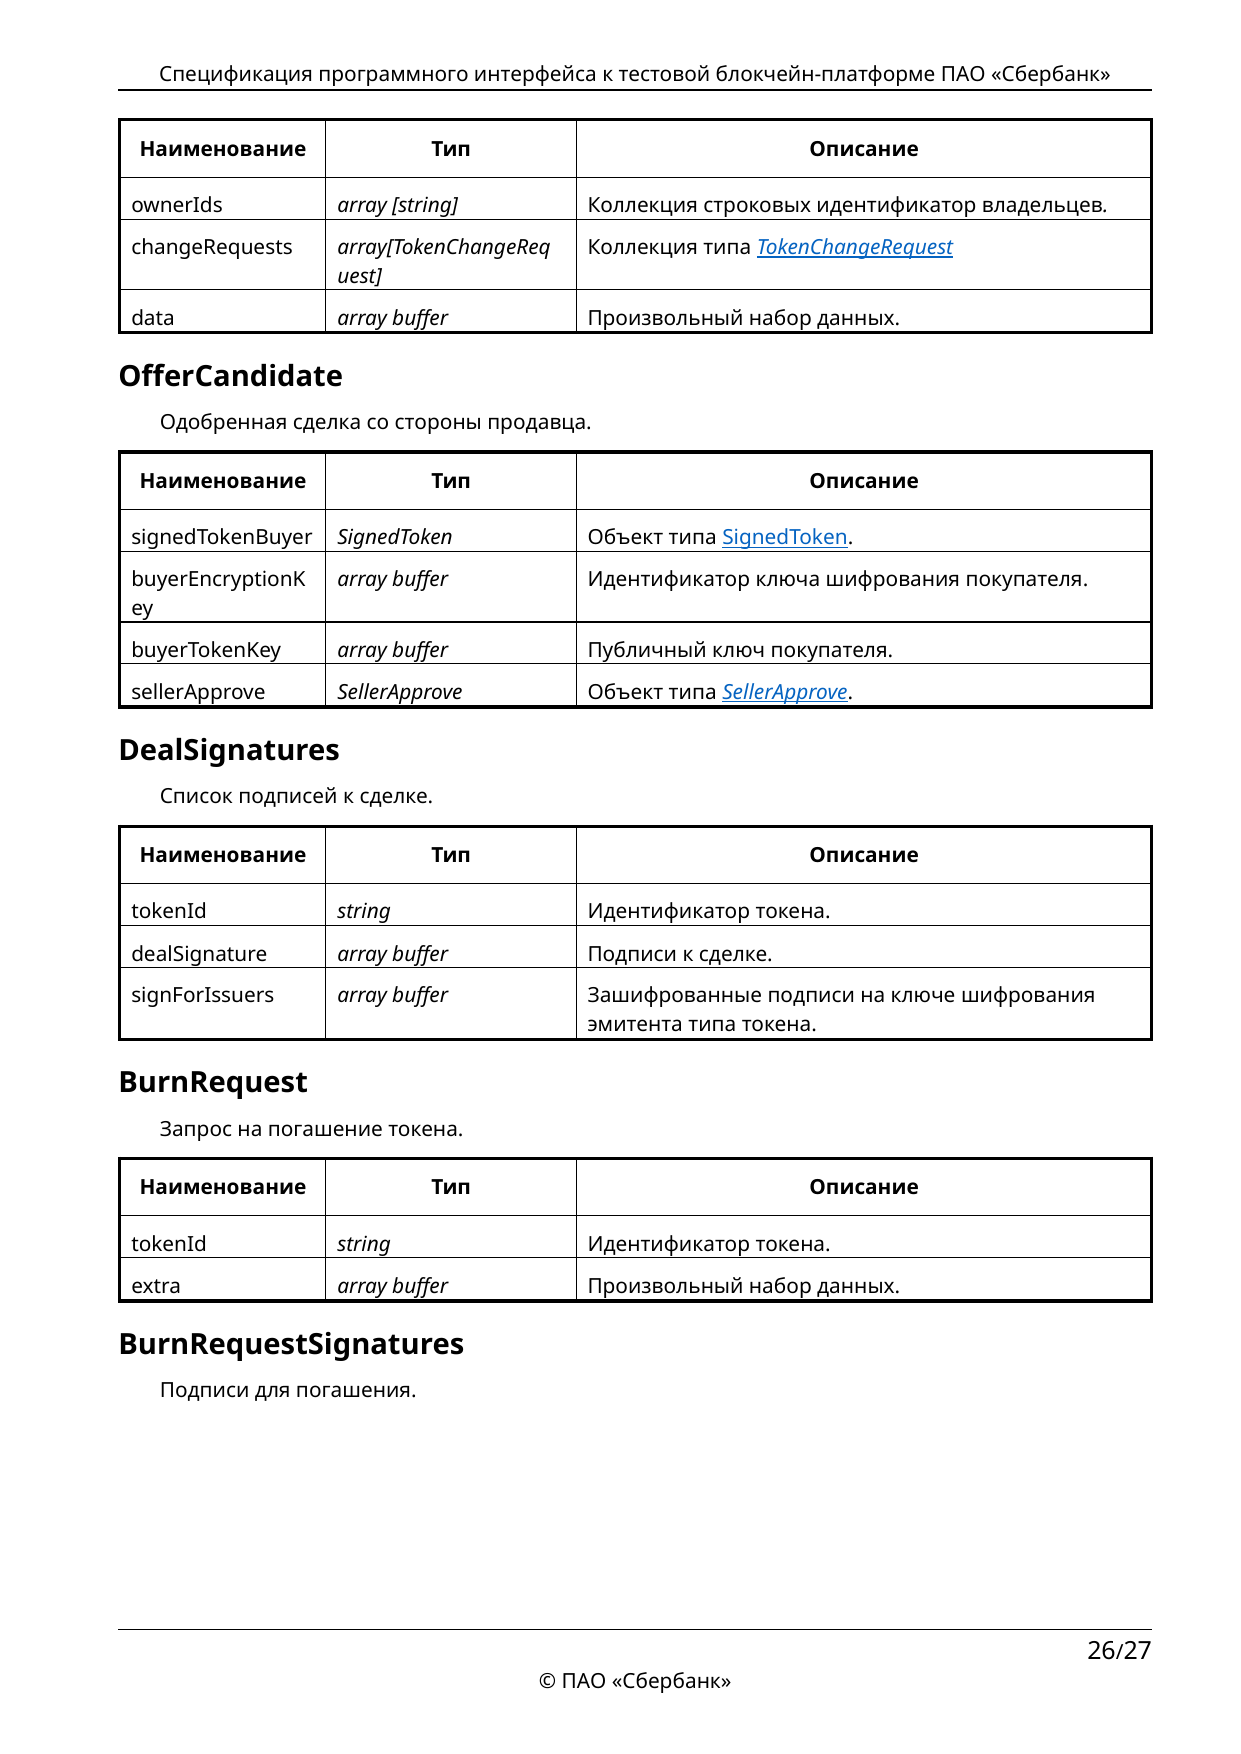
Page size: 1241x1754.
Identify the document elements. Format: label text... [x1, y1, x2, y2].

table_cell SignedToken [326, 510, 576, 551]
table_cell changeRequests [121, 220, 325, 289]
table_cell array buffer [326, 623, 576, 663]
table_cell signedTokenBuyer [121, 510, 325, 551]
table_cell dealSignature [121, 926, 325, 967]
table_header Тип [326, 121, 576, 177]
table_cell buyerTokenKey [121, 623, 325, 663]
table_cell sellerApprove [121, 664, 325, 705]
table_cell array buffer [326, 968, 576, 1037]
table_cell Объект типа SellerApprove. [577, 664, 1150, 705]
table_header Тип [326, 454, 576, 509]
subtitle DealSignatures [118, 729, 1152, 769]
table_header Тип [326, 828, 576, 883]
table_cell array[TokenChangeRequest] [326, 220, 576, 289]
table_cell array buffer [326, 290, 576, 331]
subtitle BurnRequestSignatures [118, 1323, 1152, 1363]
table_cell tokenId [121, 1216, 325, 1257]
table_header Описание [577, 828, 1150, 883]
text Список подписей к сделке. [118, 781, 1152, 810]
table_header Тип [326, 1160, 576, 1215]
table_cell array buffer [326, 926, 576, 967]
table_cell string [326, 1216, 576, 1257]
table_cell extra [121, 1258, 325, 1299]
text Одобренная сделка со стороны продавца. [118, 407, 1152, 436]
table_cell Публичный ключ покупателя. [577, 623, 1150, 663]
table_header Наименование [121, 828, 325, 883]
table_cell Подписи к сделке. [577, 926, 1150, 967]
table_cell tokenId [121, 884, 325, 925]
table_cell Произвольный набор данных. [577, 1258, 1150, 1299]
table_header Описание [577, 454, 1150, 509]
text Запрос на погашение токена. [118, 1114, 1152, 1142]
table_cell Объект типа SignedToken. [577, 510, 1150, 551]
table_cell Идентификатор ключа шифрования покупателя. [577, 552, 1150, 621]
table_cell array buffer [326, 1258, 576, 1299]
table_cell buyerEncryptionKey [121, 552, 325, 621]
table_header Описание [577, 121, 1150, 177]
subtitle BurnRequest [118, 1061, 1152, 1101]
table_header Описание [577, 1160, 1150, 1215]
table_cell signForIssuers [121, 968, 325, 1037]
table_cell data [121, 290, 325, 331]
table_cell ownerIds [121, 178, 325, 219]
subtitle OfferCandidate [118, 355, 1152, 395]
table_cell array [string] [326, 178, 576, 219]
table_cell Идентификатор токена. [577, 884, 1150, 925]
table_header Наименование [121, 121, 325, 177]
table_header Наименование [121, 1160, 325, 1215]
table_cell array buffer [326, 552, 576, 621]
table_cell Идентификатор токена. [577, 1216, 1150, 1257]
table_header Наименование [121, 454, 325, 509]
table_cell SellerApprove [326, 664, 576, 705]
table_cell Коллекция строковых идентификатор владельцев. [577, 178, 1150, 219]
table_cell string [326, 884, 576, 925]
table_cell Коллекция типа TokenChangeRequest [577, 220, 1150, 289]
text Подписи для погашения. [118, 1375, 1152, 1404]
table_cell Произвольный набор данных. [577, 290, 1150, 331]
table_cell Зашифрованные подписи на ключе шифрования эмитента типа токена. [577, 968, 1150, 1037]
